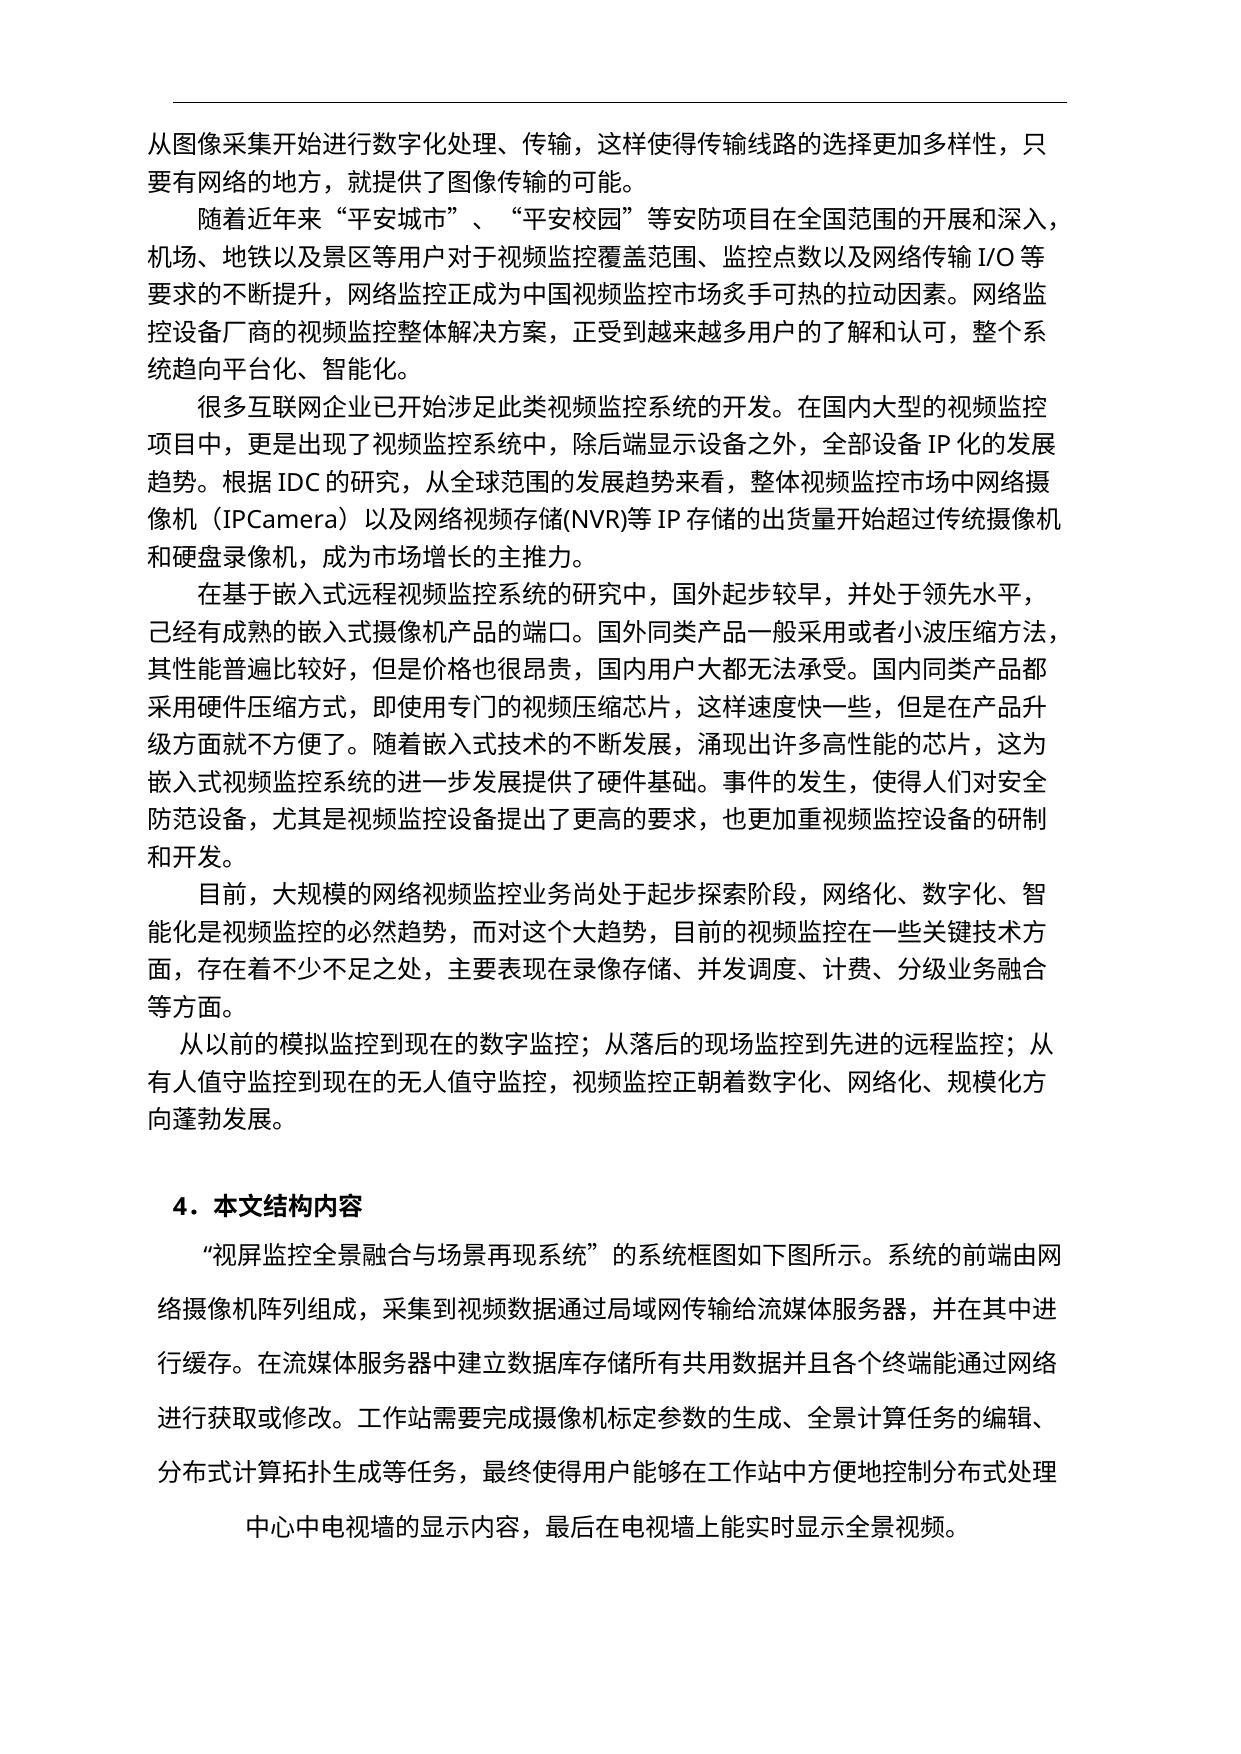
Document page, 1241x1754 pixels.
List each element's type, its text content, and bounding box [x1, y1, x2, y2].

text “视屏监控全景融合与场景再现系统”的系统框图如下图所示。系统的前端由网络摄像机阵列组成，采集到视频数据通过局域网传输给流媒体服务器，并在其中进行缓存。在流媒体服务器中建立数据库存储所有共用数据并且各个终端能通过网络进行获取或修改。工作站需要完成摄像机标定参数的生成、全景计算任务的编辑、分布式计算拓扑生成等任务，最终使得用户能够在工作站中方便地控制分布式处理中心中电视墙的显示内容，最后在电视墙上能实时显示全景视频。 [148, 1235, 1067, 1543]
list 本文结构内容 [173, 1186, 1067, 1223]
text 很多互联网企业已开始涉足此类视频监控系统的开发。在国内大型的视频监控项目中，更是出现了视频监控系统中，除后端显示设备之外，全部设备IP化的发展趋势。根据IDC的研究，从全球范围的发展趋势来看，整体视频监控市场中网络摄像机（IPCamera）以及网络视频存储(NVR)等IP存储的出货量开始超过传统摄像机和硬盘录像机，成为市场增长的主推力。 [148, 386, 1067, 574]
text 在基于嵌入式远程视频监控系统的研究中，国外起步较早，并处于领先水平，己经有成熟的嵌入式摄像机产品的端口。国外同类产品一般采用或者小波压缩方法，其性能普遍比较好，但是价格也很昂贵，国内用户大都无法承受。国内同类产品都采用硬件压缩方式，即使用专门的视频压缩芯片，这样速度快一些，但是在产品升级方面就不方便了。随着嵌入式技术的不断发展，涌现出许多高性能的芯片，这为嵌入式视频监控系统的进一步发展提供了硬件基础。事件的发生，使得人们对安全防范设备，尤其是视频监控设备提出了更高的要求，也更加重视频监控设备的研制和开发。 [148, 574, 1067, 874]
text 从以前的模拟监控到现在的数字监控；从落后的现场监控到先进的远程监控；从有人值守监控到现在的无人值守监控，视频监控正朝着数字化、网络化、规模化方向蓬勃发展。 [148, 1024, 1067, 1136]
text 目前，大规模的网络视频监控业务尚处于起步探索阶段，网络化、数字化、智能化是视频监控的必然趋势，而对这个大趋势，目前的视频监控在一些关键技术方面，存在着不少不足之处，主要表现在录像存储、并发调度、计费、分级业务融合等方面。 [148, 874, 1067, 1024]
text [148, 124, 1067, 199]
text 随着近年来“平安城市”、“平安校园”等安防项目在全国范围的开展和深入，机场、地铁以及景区等用户对于视频监控覆盖范围、监控点数以及网络传输I/O等要求的不断提升，网络监控正成为中国视频监控市场炙手可热的拉动因素。网络监控设备厂商的视频监控整体解决方案，正受到越来越多用户的了解和认可，整个系统趋向平台化、智能化。 [148, 199, 1067, 386]
